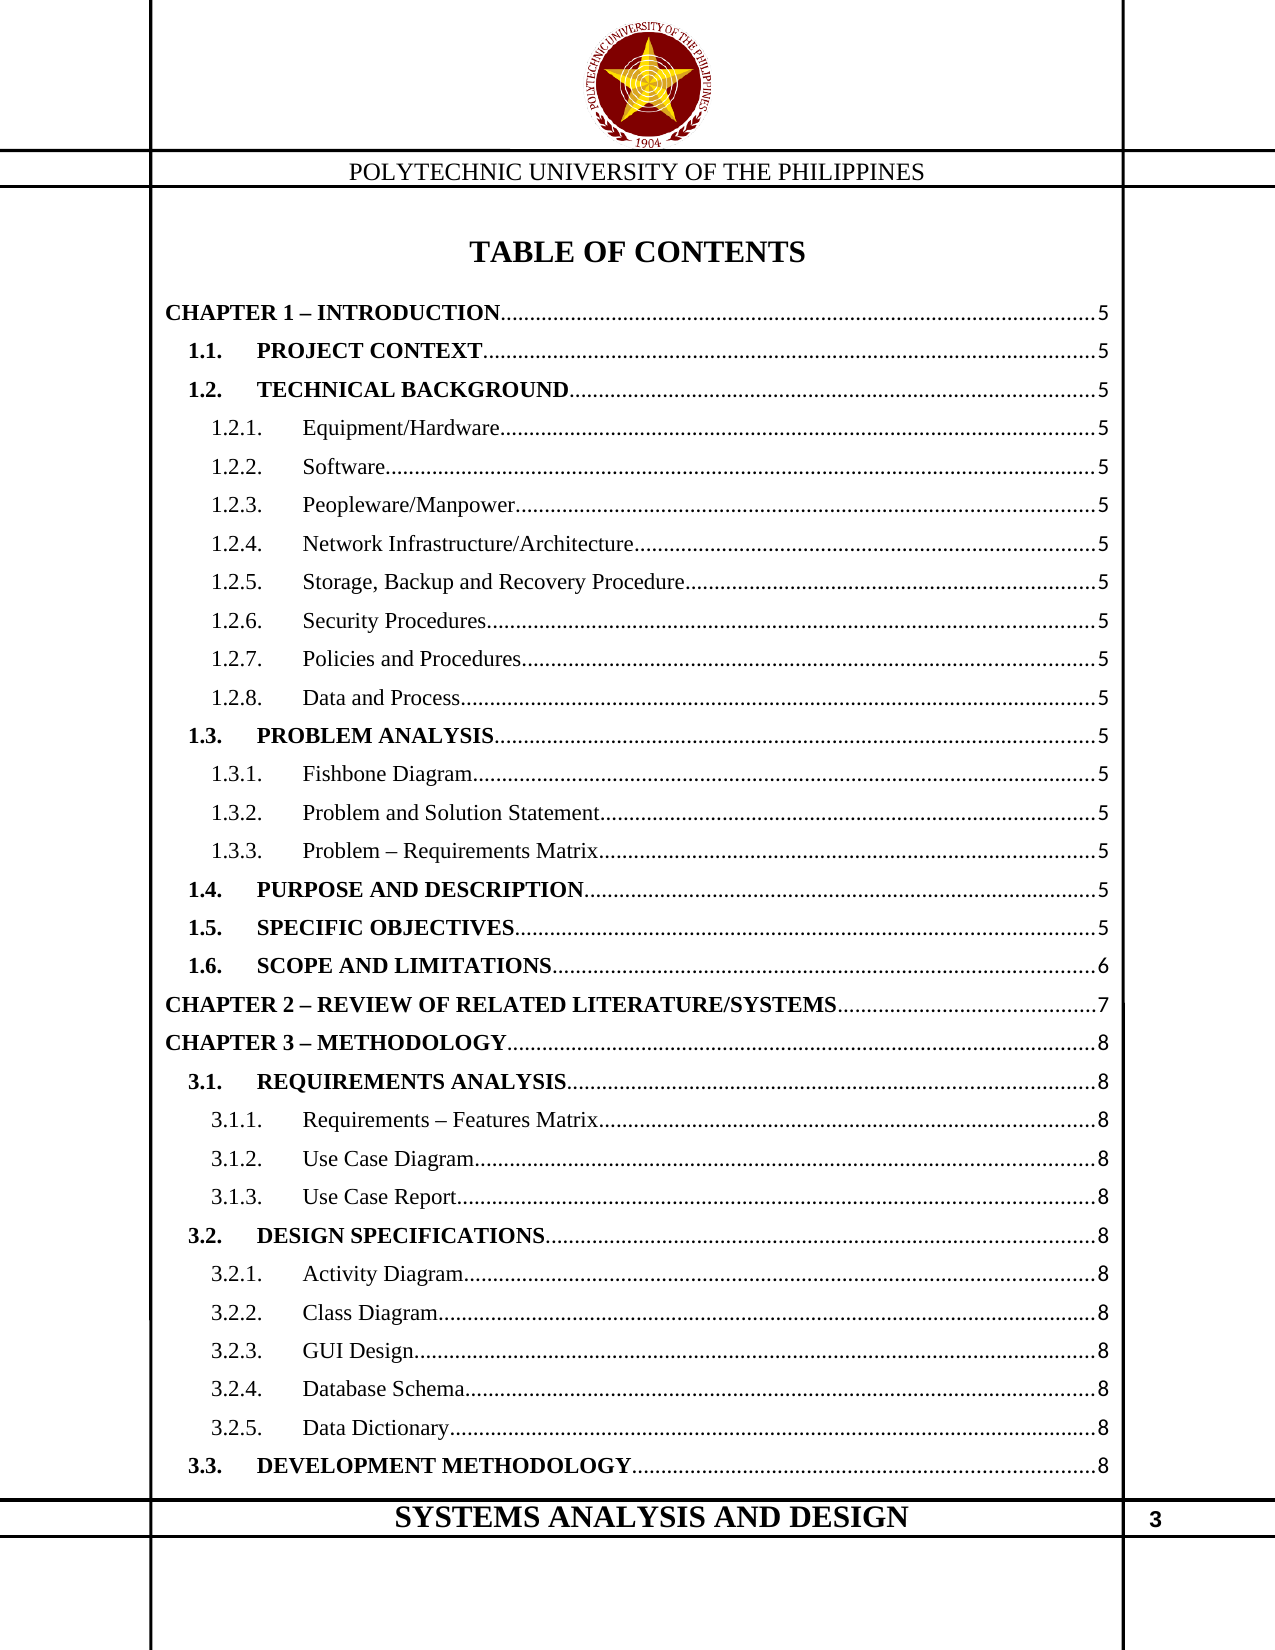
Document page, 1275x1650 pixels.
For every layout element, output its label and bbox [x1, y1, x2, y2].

picture [583, 20, 712, 149]
